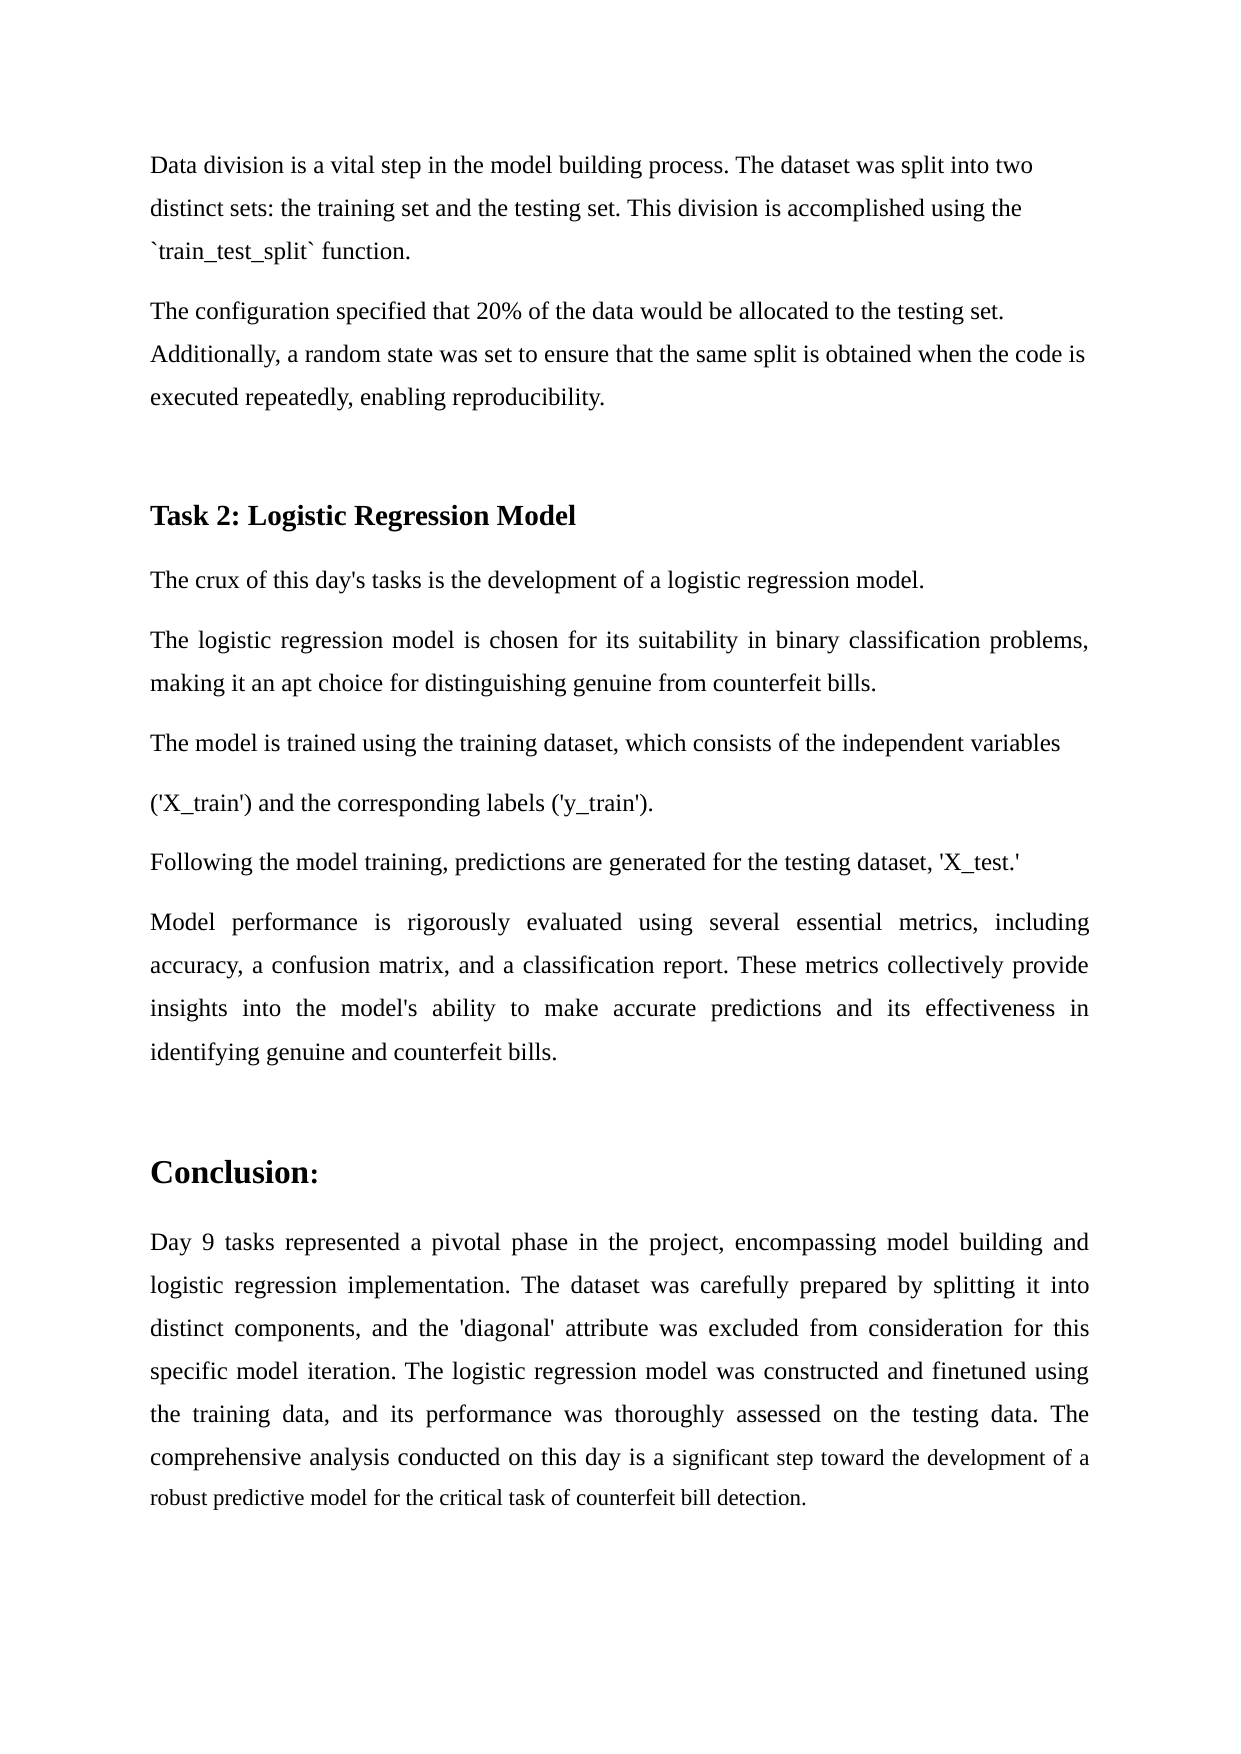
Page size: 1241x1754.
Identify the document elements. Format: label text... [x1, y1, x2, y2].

text Day 9 tasks represented a pivotal phase in the project, encompassing model building and logistic regression implementation. The dataset was carefully prepared by splitting it into distinct components, and the 'diagonal' attribute was excluded from consideration for this specific model iteration. The logistic regression model was constructed and finetuned using the training data, and its performance was thoroughly assessed on the testing data. The comprehensive analysis conducted on this day is a significant step toward the development of a robust predictive model for the critical task of counterfeit bill detection. [150, 1227, 1090, 1511]
text The crux of this day's tasks is the development of a logistic regression model. [150, 565, 1090, 594]
text Following the model training, predictions are generated for the testing dataset, 'X_test.' [150, 847, 1090, 876]
text The logistic regression model is chosen for its suitability in binary classification problems, making it an apt choice for distinguishing genuine from counterfeit bills. [150, 625, 1090, 697]
text ('X_train') and the corresponding labels ('y_train'). [150, 788, 1090, 816]
text The configuration specified that 20% of the data would be allocated to the testing set. Additionally, a random state was set to ensure that the same split is obtained when the code is executed repeatedly, enabling reproducibility. [150, 296, 1090, 411]
text Data division is a vital step in the model building process. The dataset was split into two distinct sets: the training set and the testing set. This division is accomplished using the `train_test_split` function. [150, 150, 1090, 265]
text Conclusion: [150, 1153, 1090, 1191]
text Model performance is rigorously evaluated using several essential metrics, including accuracy, a confusion matrix, and a classification report. These metrics collectively provide insights into the model's ability to make accurate predictions and its effectiveness in identifying genuine and counterfeit bills. [150, 907, 1090, 1065]
text Task 2: Logistic Regression Model [150, 498, 1090, 532]
text The model is trained using the training dataset, which consists of the independent variables [150, 728, 1090, 757]
